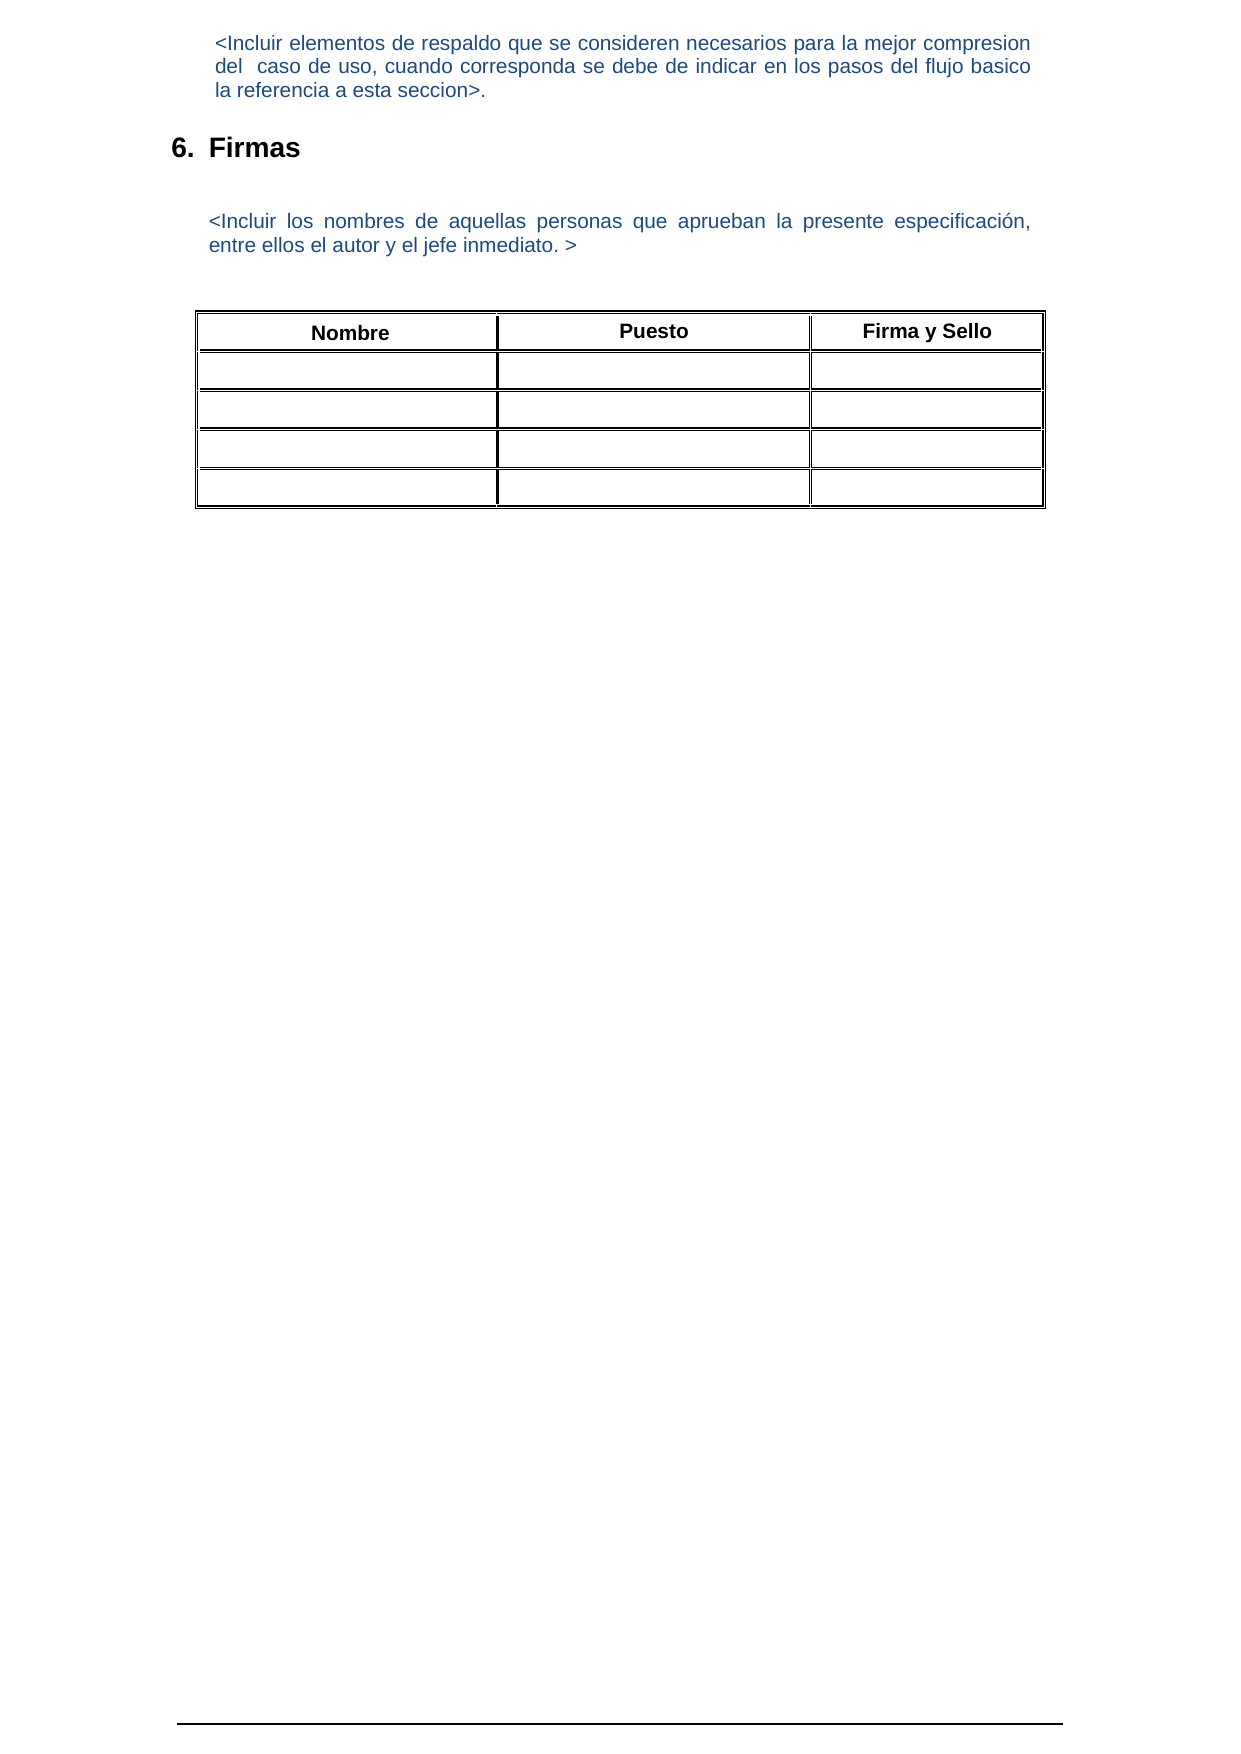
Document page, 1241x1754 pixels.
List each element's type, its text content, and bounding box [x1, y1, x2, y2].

table_cell [812, 427, 1043, 466]
table_cell [497, 470, 811, 505]
table_cell [812, 388, 1043, 427]
table_cell [198, 466, 497, 505]
text <Incluir los nombres de aquellas personas que aprueban la presente especificación, entre ellos el autor y el jefe inmediato. > [208, 209, 1032, 257]
text <Incluir elementos de respaldo que se consideren necesarios para la mejor compresion del caso de uso, cuando corresponda se debe de indicar en los pasos del flujo basico la referencia a esta seccion>. [215, 30, 1032, 102]
table_cell [198, 349, 496, 388]
table_cell [812, 349, 1043, 388]
table_cell [499, 392, 809, 427]
table_cell [198, 427, 496, 466]
table_cell [198, 388, 496, 427]
table_cell [811, 466, 1043, 505]
table_header Firma y Sello [811, 314, 1042, 349]
table_header Puesto [497, 314, 811, 349]
table_cell [499, 431, 809, 466]
list Firmas [171, 131, 1032, 164]
table_cell [499, 353, 809, 388]
table_header Nombre [198, 312, 497, 349]
